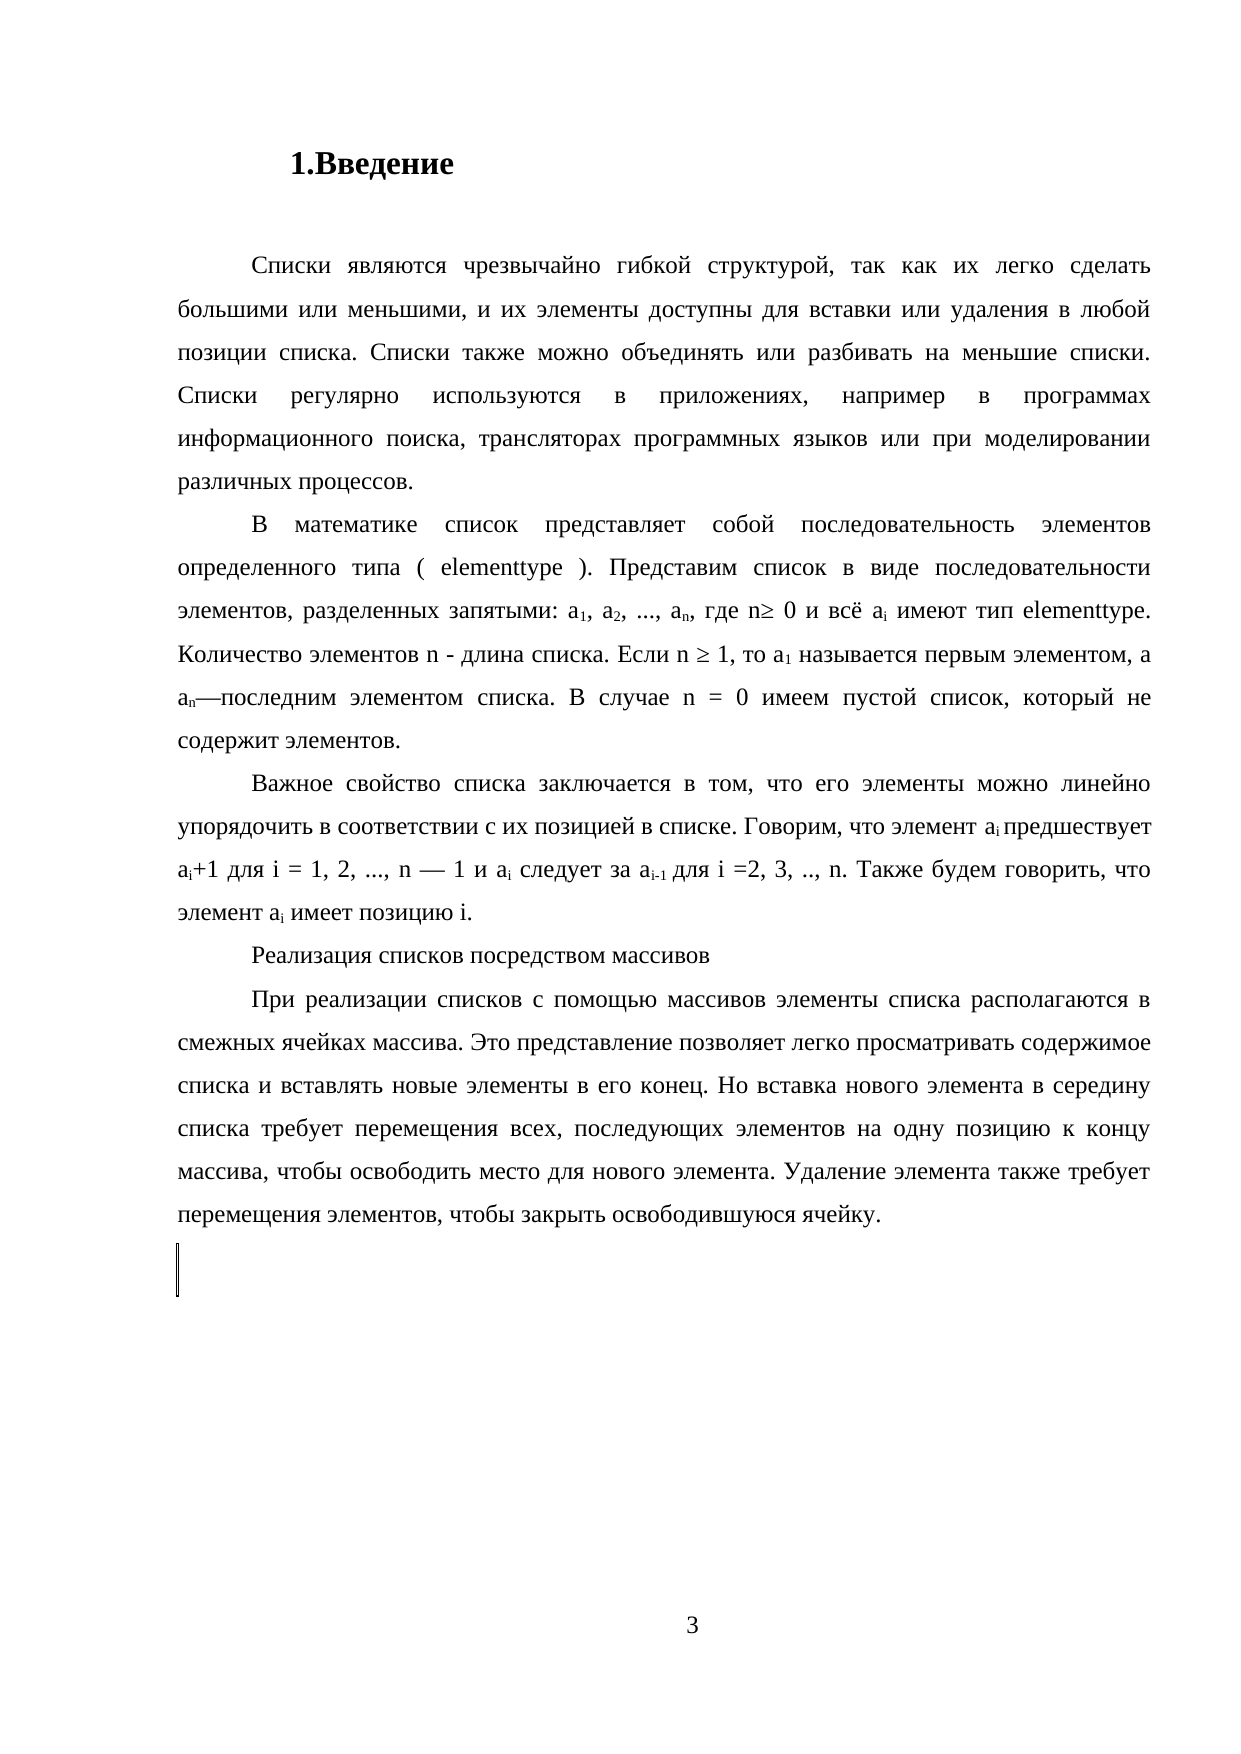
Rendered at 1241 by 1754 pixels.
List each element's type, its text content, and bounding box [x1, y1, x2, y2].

text При реализации списков с помощью массивов элементы списка располагаются в смежных ячейках массива. Это представление позволяет легко просматривать содержимое списка и вставлять новые элементы в его конец. Но вставка нового элемента в середину списка требует перемещения всех, последующих элементов на одну позицию к концу массива, чтобы освободить место для нового элемента. Удаление элемента также требует перемещения элементов, чтобы закрыть освободившуюся ячейку. [177, 984, 1152, 1228]
text Важное свойство списка заключается в том, что его элементы можно линейно упорядочить в соответствии с их позицией в списке. Говорим, что элемент ai предшествует ai+1 для і = 1, 2, ..., n — 1 и ai следует за ai-1 для і =2, 3, .., n. Также будем говорить, что элемент аi имеет позицию і. [177, 768, 1152, 926]
text Реализация списков посредством массивов [177, 941, 1152, 969]
text Списки являются чрезвычайно гибкой структурой, так как их легко сделать большими или меньшими, и их элементы доступны для вставки или удаления в любой позиции списка. Списки также можно объединять или разбивать на меньшие списки. Списки регулярно используются в приложениях, например в программах информационного поиска, трансляторах программных языков или при моделировании различных процессов. [177, 251, 1152, 495]
subtitle 1.Введение [233, 143, 1152, 181]
text В математике список представляет собой последовательность элементов определенного типа ( elementtype ). Представим список в виде последовательности элементов, разделенных запятыми: a1, а2, ..., аn, где n≥ 0 и всё ai имеют тип elementtype. Количество элементов n - длина списка. Если n ≥ 1, то а1 называется первым элементом, а аn—последним элементом списка. В случае n = 0 имеем пустой список, который не содержит элементов. [177, 509, 1152, 754]
